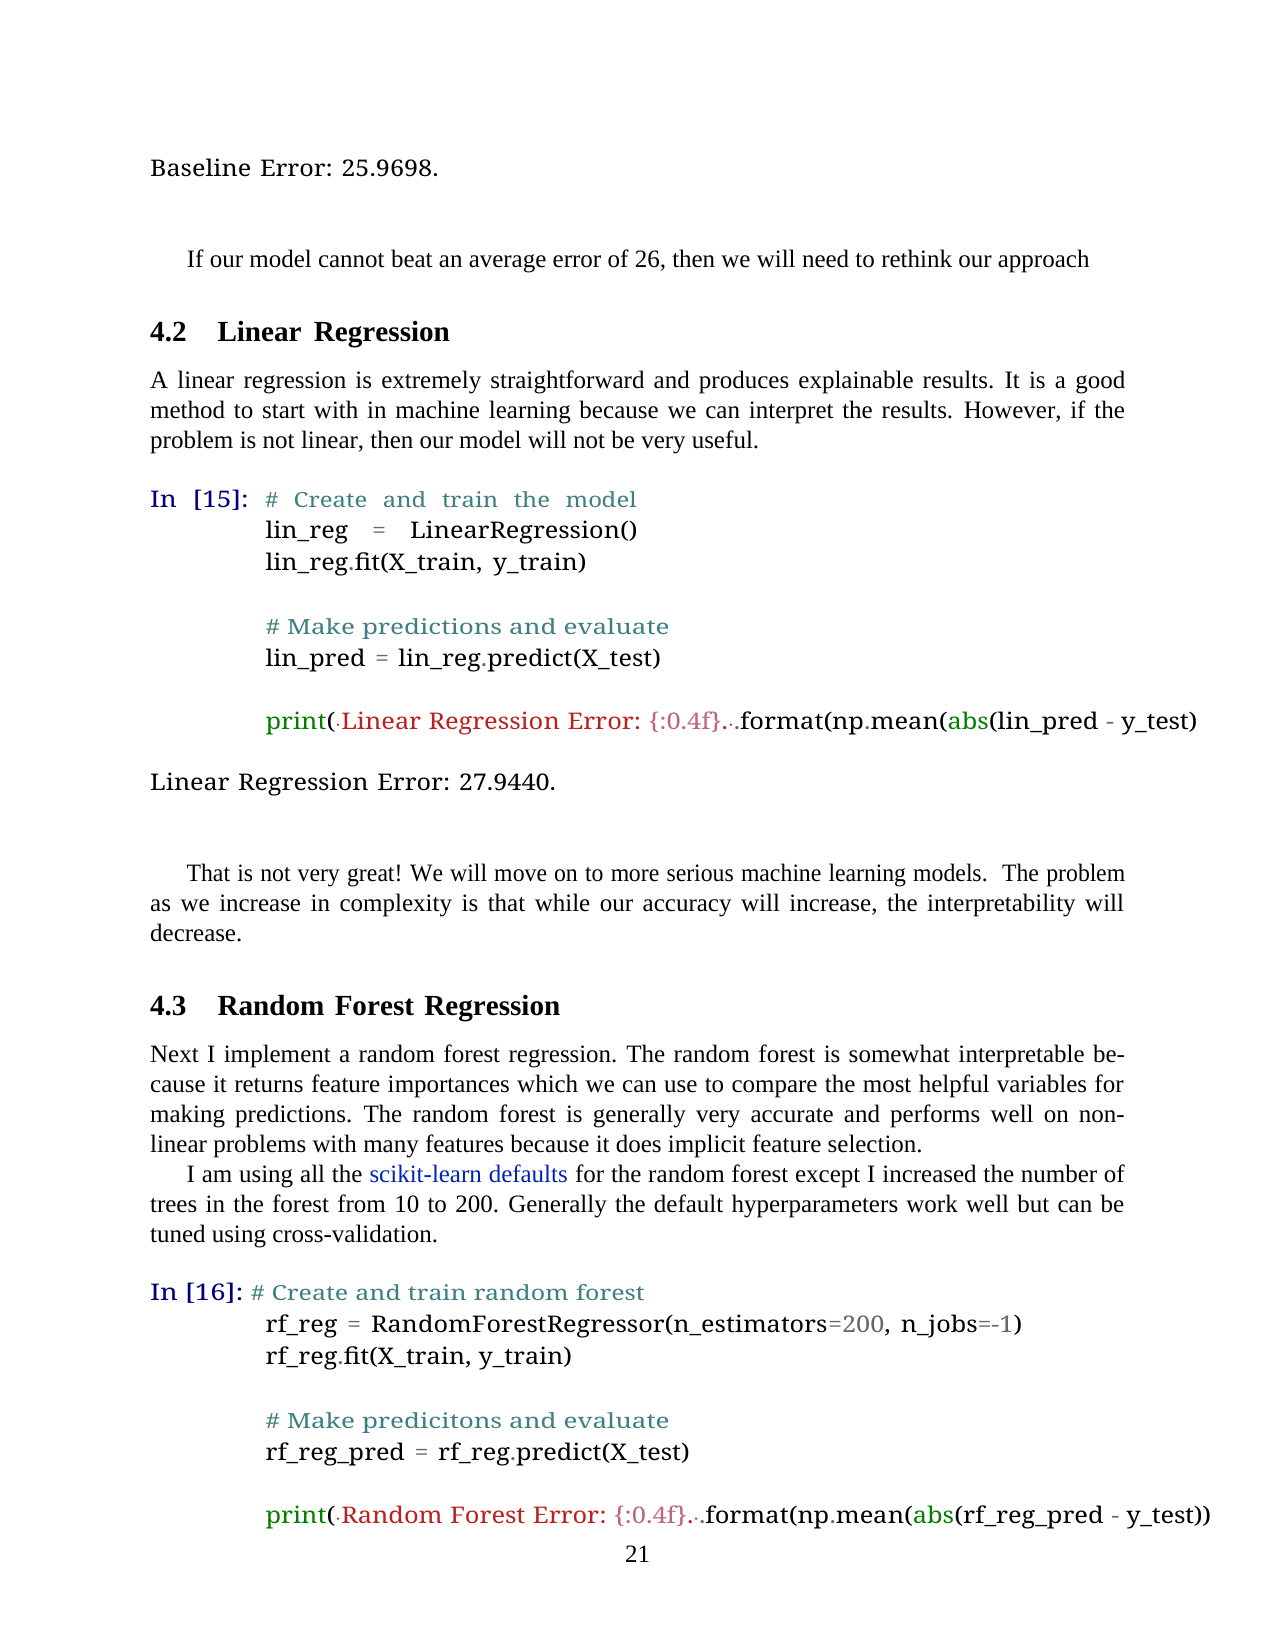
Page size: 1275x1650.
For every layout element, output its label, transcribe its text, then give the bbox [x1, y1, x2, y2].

text print('Random Forest Error: {:0.4f}.'.format(np.mean(abs(rf_reg_pred - y_test)) [265, 1499, 1275, 1530]
text print('Linear Regression Error: {:0.4f}.'.format(np.mean(abs(lin_pred - y_test) [265, 705, 1275, 737]
text In [15]: # Create and train the model lin_reg = LinearRegression() lin_reg.fit(X_train, y_train) [150, 482, 637, 577]
text rf_reg = RandomForestRegressor(n_estimators=200, n_jobs=-1) rf_reg.fit(X_train, y_train) [265, 1308, 1126, 1371]
text In [16]: # Create and train random forest [150, 1276, 1275, 1307]
text # Make predicitons and evaluate [265, 1406, 1275, 1434]
text That is not very great! We will move on to more serious machine learning models. The problem as we increase in complexity is that while our accuracy will increase, the interpretability will decrease. [150, 858, 1125, 947]
text Baseline Error: 25.9698. [150, 152, 1275, 183]
text # Make predictions and evaluate [265, 612, 1275, 640]
subtitle Linear Regression [150, 314, 1275, 348]
text If our model cannot beat an average error of 26, then we will need to rethink our approach [187, 244, 1275, 273]
text rf_reg_pred = rf_reg.predict(X_test) [265, 1436, 1275, 1467]
text Linear Regression Error: 27.9440. [150, 766, 1275, 797]
text A linear regression is extremely straightforward and produces explainable results. It is a good method to start with in machine learning because we can interpret the results. However, if the problem is not linear, then our model will not be very useful. [150, 365, 1125, 454]
subtitle Random Forest Regression [150, 988, 1275, 1021]
text Next I implement a random forest regression. The random forest is somewhat interpretable be- cause it returns feature importances which we can use to compare the most helpful variables for making predictions. The random forest is generally very accurate and performs well on non-linear problems with many features because it does implicit feature selection. [150, 1039, 1125, 1158]
text I am using all the scikit-learn defaults for the random forest except I increased the number of trees in the forest from 10 to 200. Generally the default hyperparameters work well but can be tuned using cross-validation. [150, 1159, 1125, 1248]
text lin_pred = lin_reg.predict(X_test) [265, 642, 1275, 673]
